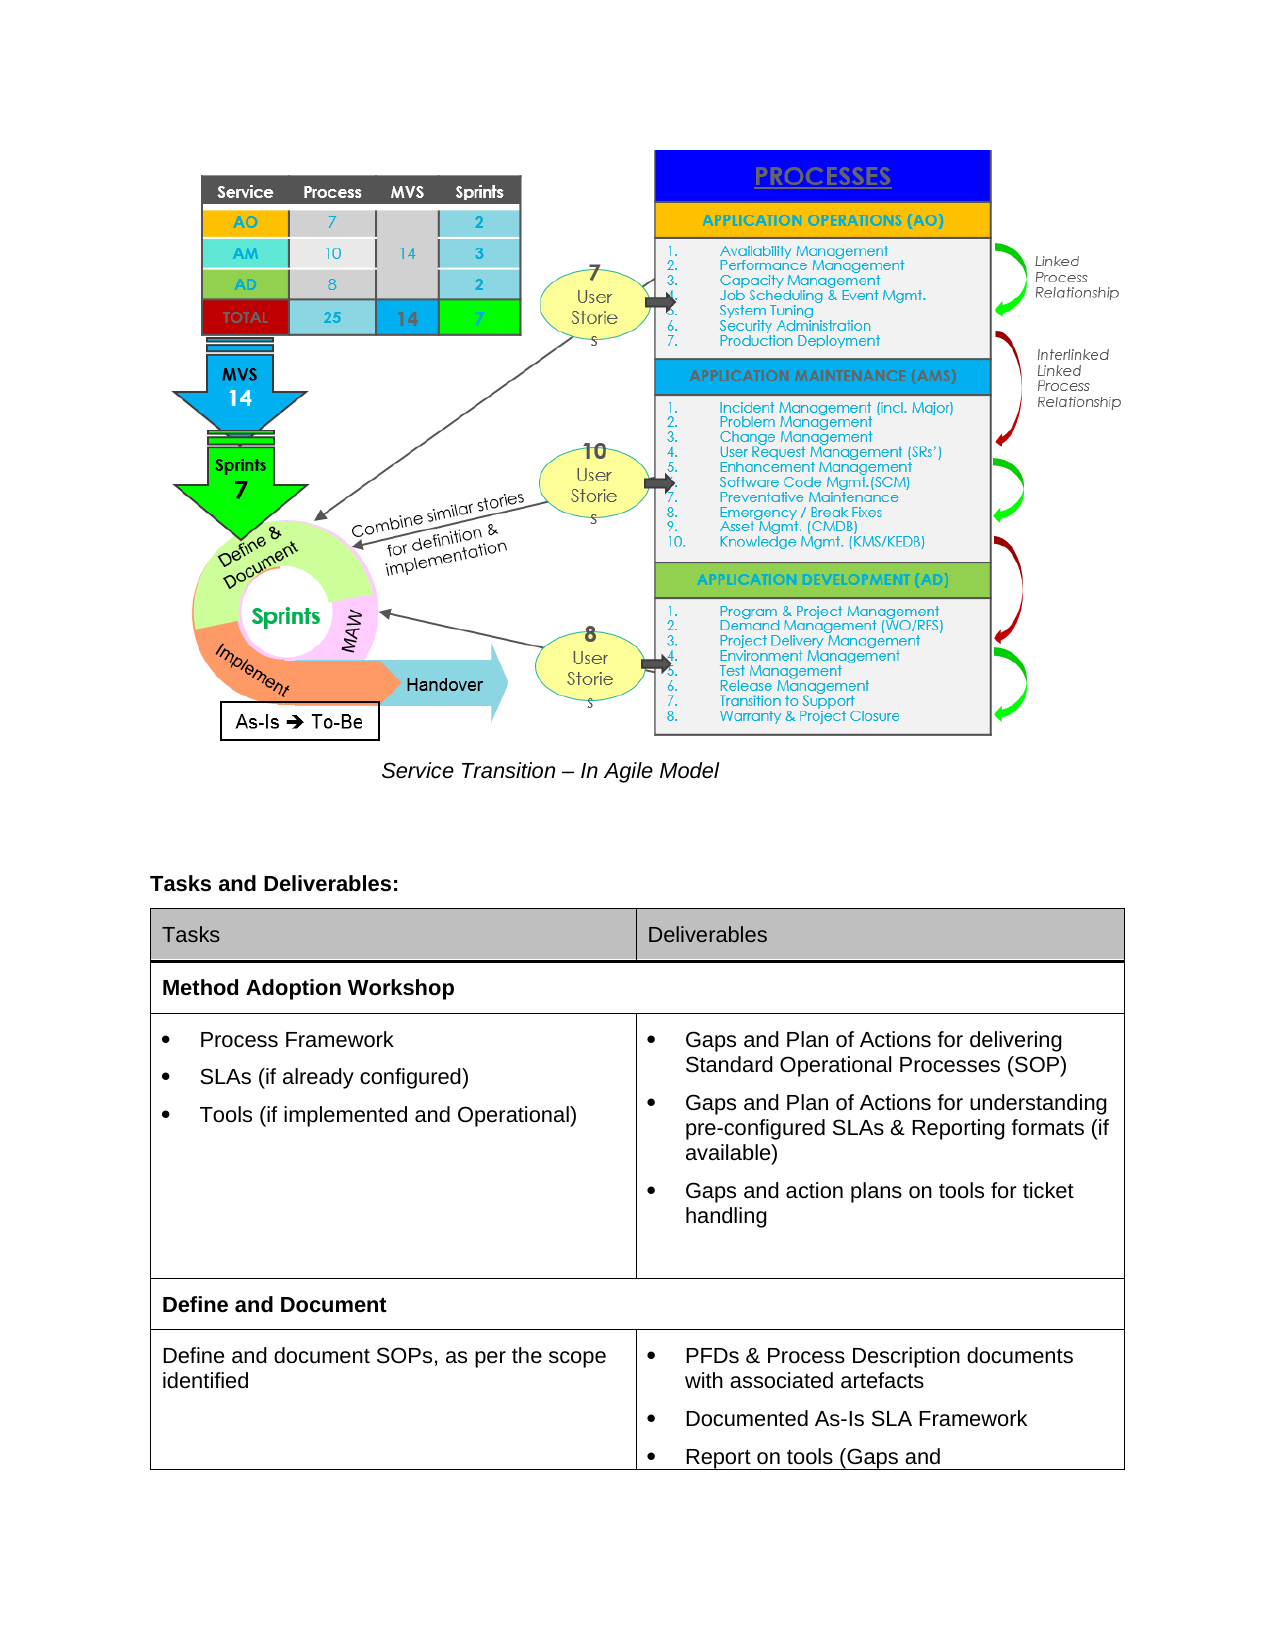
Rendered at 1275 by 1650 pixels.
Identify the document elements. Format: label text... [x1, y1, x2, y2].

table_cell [637, 1330, 1124, 1469]
table_header Tasks [151, 909, 636, 959]
text Tasks and Deliverables: [150, 871, 1125, 896]
table_cell Method Adoption Workshop [151, 963, 1124, 1013]
table_cell Define and Document [151, 1279, 1124, 1329]
table_cell Gaps and Plan of Actions for delivering Standard Operational Processes (SOP) Gaps and Plan of Actions for understanding pre-configured SLAs & Reporting formats (if available) Gaps and action plans on tools for ticket handling [637, 1014, 1124, 1278]
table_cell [151, 1330, 636, 1469]
text Service Transition – In Agile Model [150, 757, 1125, 783]
table_cell Process Framework SLAs (if already configured) Tools (if implemented and Operational) [151, 1014, 636, 1278]
picture [150, 150, 1125, 745]
table_header Deliverables [637, 909, 1124, 959]
